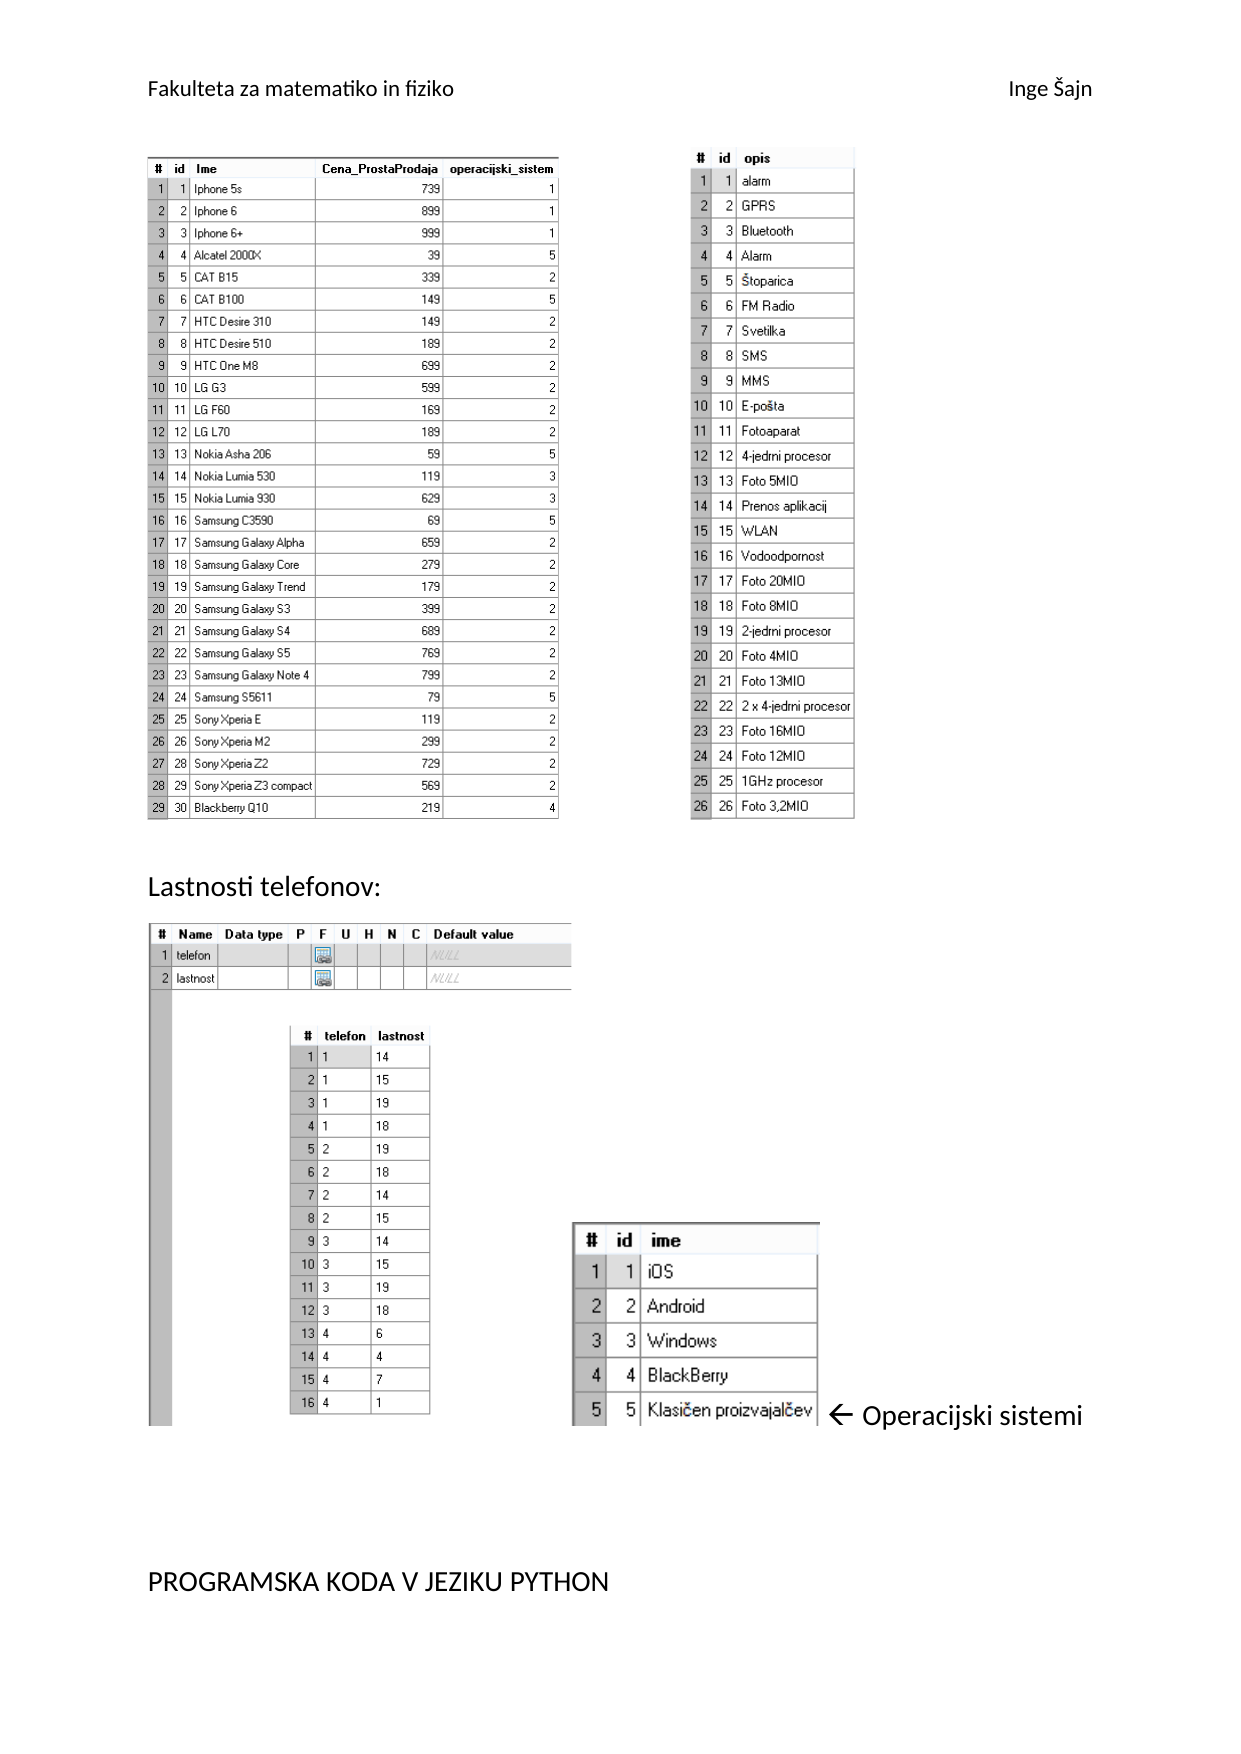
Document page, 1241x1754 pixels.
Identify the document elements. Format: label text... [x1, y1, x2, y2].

picture [690, 147, 857, 820]
text Lastnosti telefonov: [148, 868, 1093, 904]
text PROGRAMSKA KODA V JEZIKU PYTHON [148, 1563, 1093, 1598]
picture [147, 156, 559, 820]
picture [147, 923, 820, 1426]
